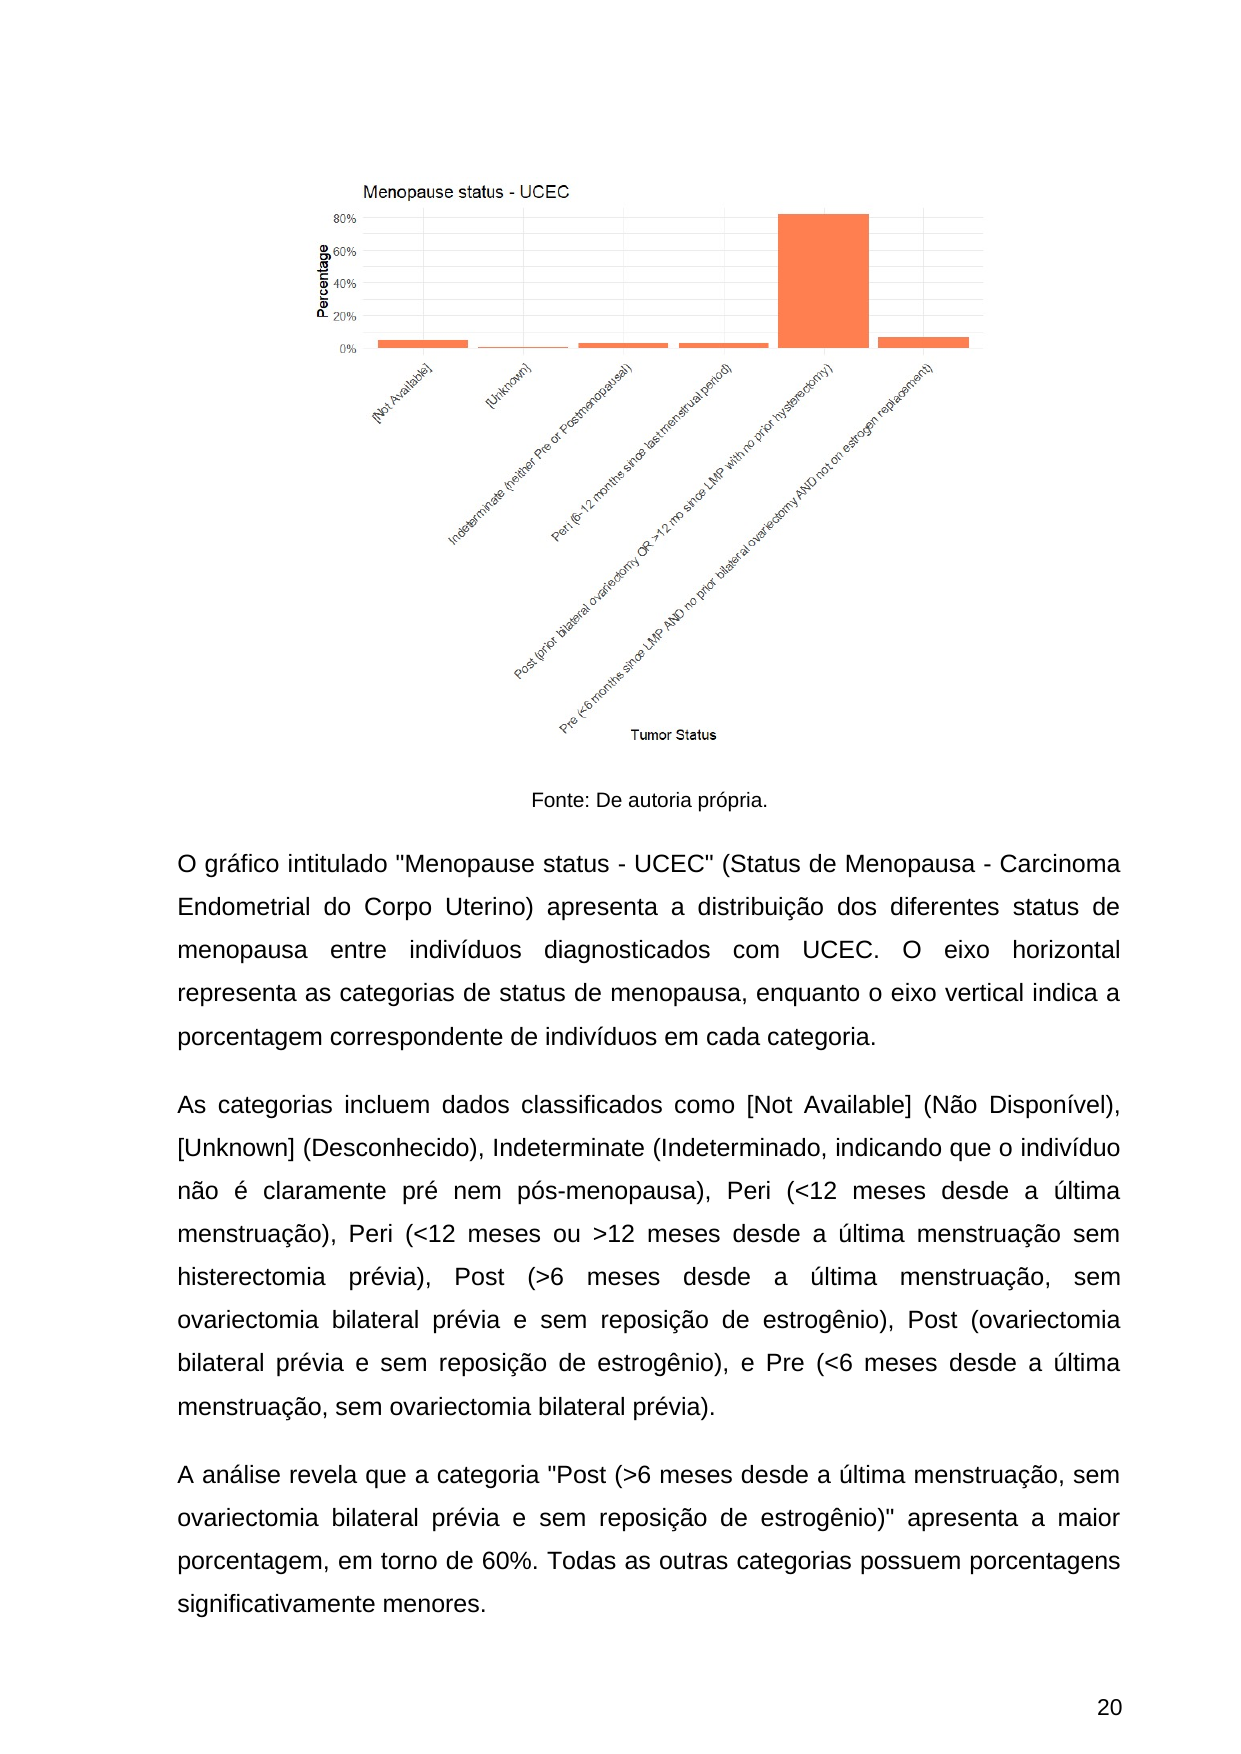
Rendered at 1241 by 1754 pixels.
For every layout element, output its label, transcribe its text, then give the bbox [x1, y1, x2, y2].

picture [308, 177, 991, 750]
text O gráfico intitulado "Menopause status - UCEC" (Status de Menopausa - Carcinoma Endometrial do Corpo Uterino) apresenta a distribuição dos diferentes status de menopausa entre indivíduos diagnosticados com UCEC. O eixo horizontal representa as categorias de status de menopausa, enquanto o eixo vertical indica a porcentagem correspondente de indivíduos em cada categoria. [177, 849, 1122, 1050]
text As categorias incluem dados classificados como [Not Available] (Não Disponível), [Unknown] (Desconhecido), Indeterminate (Indeterminado, indicando que o indivíduo não é claramente pré nem pós-menopausa), Peri (<12 meses desde a última menstruação), Peri (<12 meses ou >12 meses desde a última menstruação sem histerectomia prévia), Post (>6 meses desde a última menstruação, sem ovariectomia bilateral prévia e sem reposição de estrogênio), Post (ovariectomia bilateral prévia e sem reposição de estrogênio), e Pre (<6 meses desde a última menstruação, sem ovariectomia bilateral prévia). [177, 1090, 1122, 1420]
text Fonte: De autoria própria. [177, 788, 1122, 812]
text A análise revela que a categoria "Post (>6 meses desde a última menstruação, sem ovariectomia bilateral prévia e sem reposição de estrogênio)" apresenta a maior porcentagem, em torno de 60%. Todas as outras categorias possuem porcentagens significativamente menores. [177, 1460, 1122, 1618]
